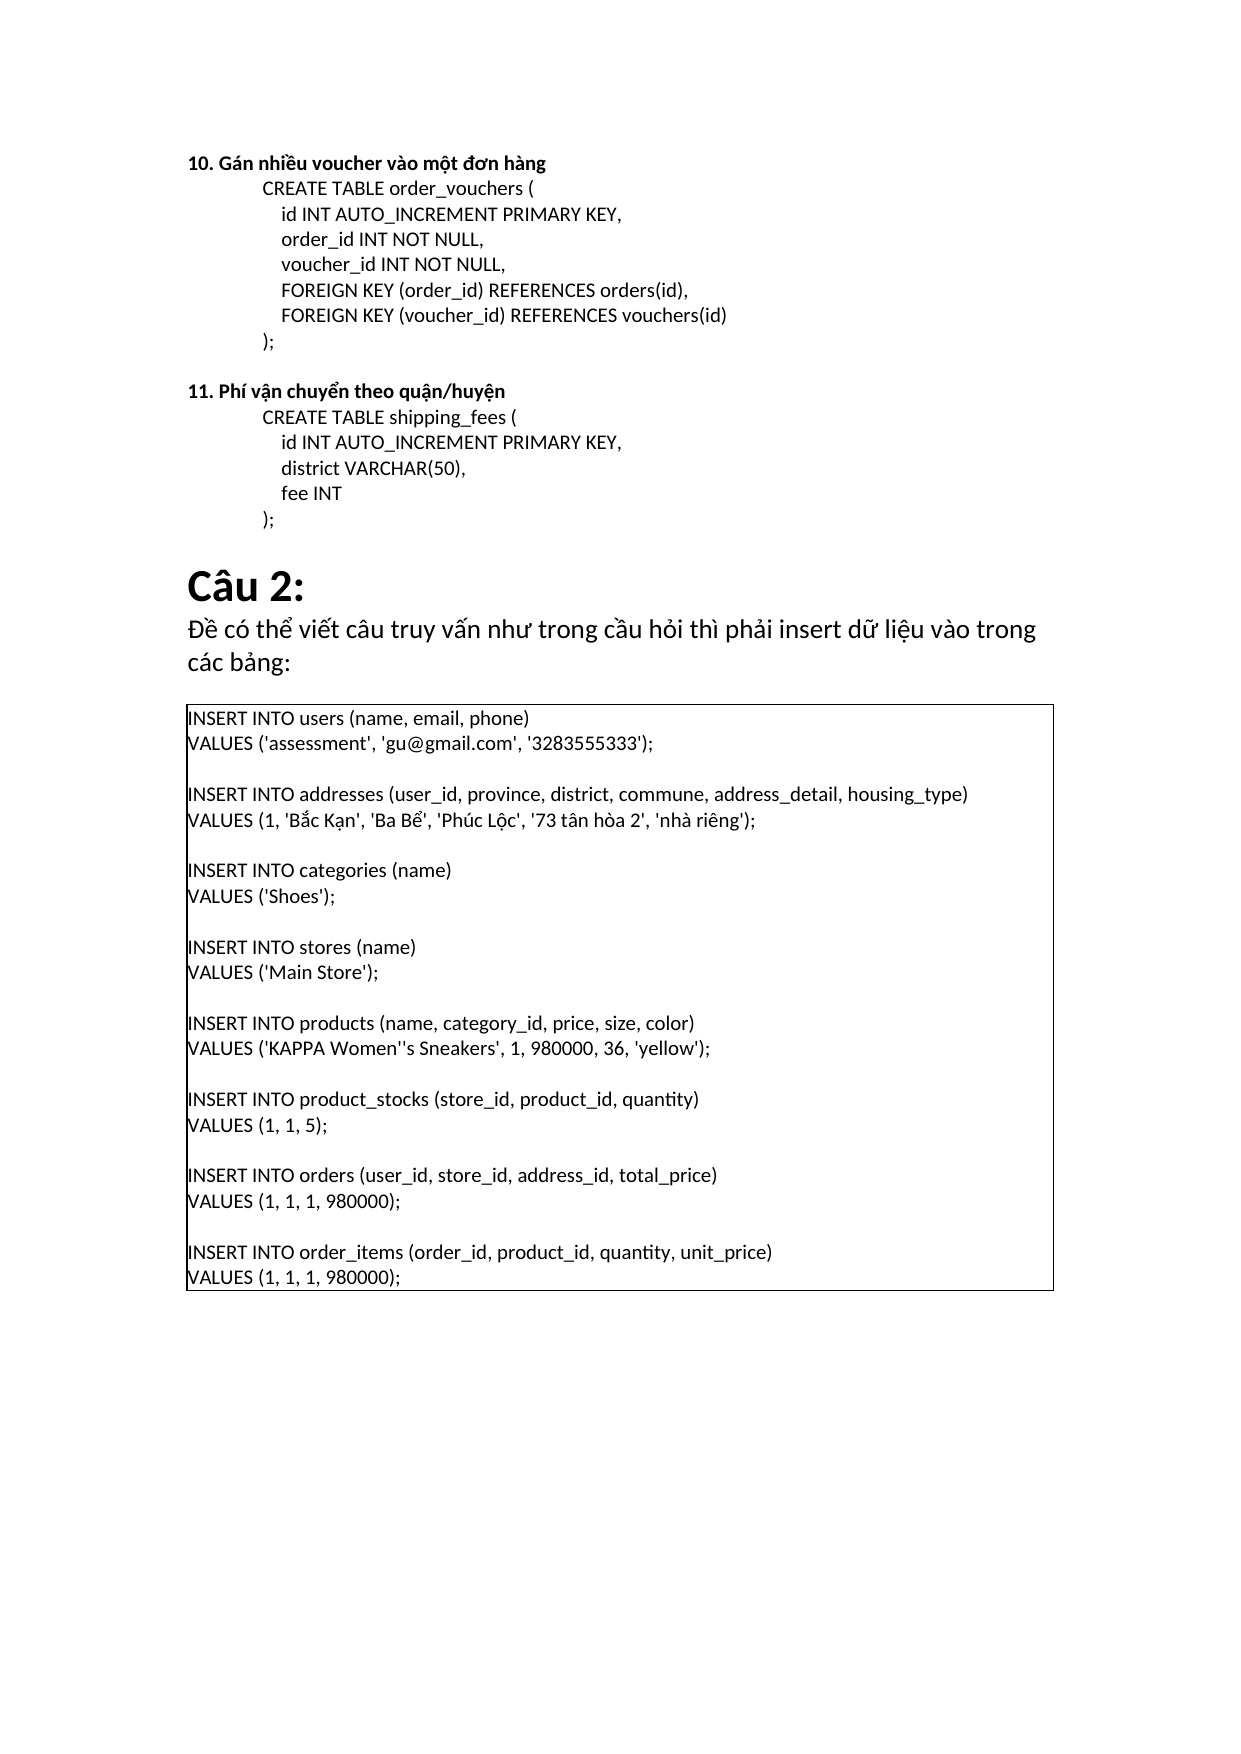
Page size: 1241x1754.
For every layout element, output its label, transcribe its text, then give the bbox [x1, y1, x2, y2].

text district VARCHAR(50), [187, 455, 1053, 480]
text CREATE TABLE shipping_fees ( [187, 404, 1053, 429]
text id INT AUTO_INCREMENT PRIMARY KEY, [187, 429, 1053, 455]
text order_id INT NOT NULL, [187, 226, 1053, 252]
text CREATE TABLE order_vouchers ( [187, 175, 1053, 201]
text VALUES ('Shoes'); [188, 883, 1053, 908]
text fee INT [187, 480, 1053, 506]
text FOREIGN KEY (order_id) REFERENCES orders(id), [187, 277, 1053, 302]
text VALUES (1, 1, 1, 980000); [188, 1188, 1053, 1213]
text VALUES ('Main Store'); [188, 959, 1053, 985]
text voucher_id INT NOT NULL, [187, 252, 1053, 277]
text VALUES (1, 1, 5); [188, 1112, 1053, 1137]
text INSERT INTO product_stocks (store_id, product_id, quantity) [188, 1086, 1053, 1112]
text ); [187, 328, 1053, 353]
text INSERT INTO order_items (order_id, product_id, quantity, unit_price) [188, 1239, 1053, 1263]
text INSERT INTO categories (name) [188, 858, 1053, 883]
text INSERT INTO users (name, email, phone) [188, 705, 1053, 731]
text id INT AUTO_INCREMENT PRIMARY KEY, [187, 201, 1053, 226]
text INSERT INTO products (name, category_id, price, size, color) [188, 1010, 1053, 1036]
text ); [187, 506, 1053, 531]
text VALUES ('KAPPA Women''s Sneakers', 1, 980000, 36, 'yellow'); [188, 1036, 1053, 1061]
text INSERT INTO stores (name) [188, 934, 1053, 959]
text VALUES (1, 'Bắc Kạn', 'Ba Bể', 'Phúc Lộc', '73 tân hòa 2', 'nhà riêng'); [188, 807, 1053, 832]
text FOREIGN KEY (voucher_id) REFERENCES vouchers(id) [187, 302, 1053, 328]
text VALUES ('assessment', 'gu@gmail.com', '3283555333'); [188, 731, 1053, 756]
text VALUES (1, 1, 1, 980000); [188, 1263, 1053, 1290]
text 10. Gán nhiều voucher vào một đơn hàng [187, 150, 1053, 175]
text INSERT INTO addresses (user_id, province, district, commune, address_detail, housing_type) [188, 781, 1053, 807]
list Đề có thể viết câu truy vấn như trong cầu hỏi thì phải insert dữ liệu vào trong các bảng: [187, 613, 1053, 679]
text INSERT INTO orders (user_id, store_id, address_id, total_price) [188, 1163, 1053, 1188]
text 11. Phí vận chuyển theo quận/huyện [187, 379, 1053, 404]
list Câu 2: [187, 557, 1053, 613]
